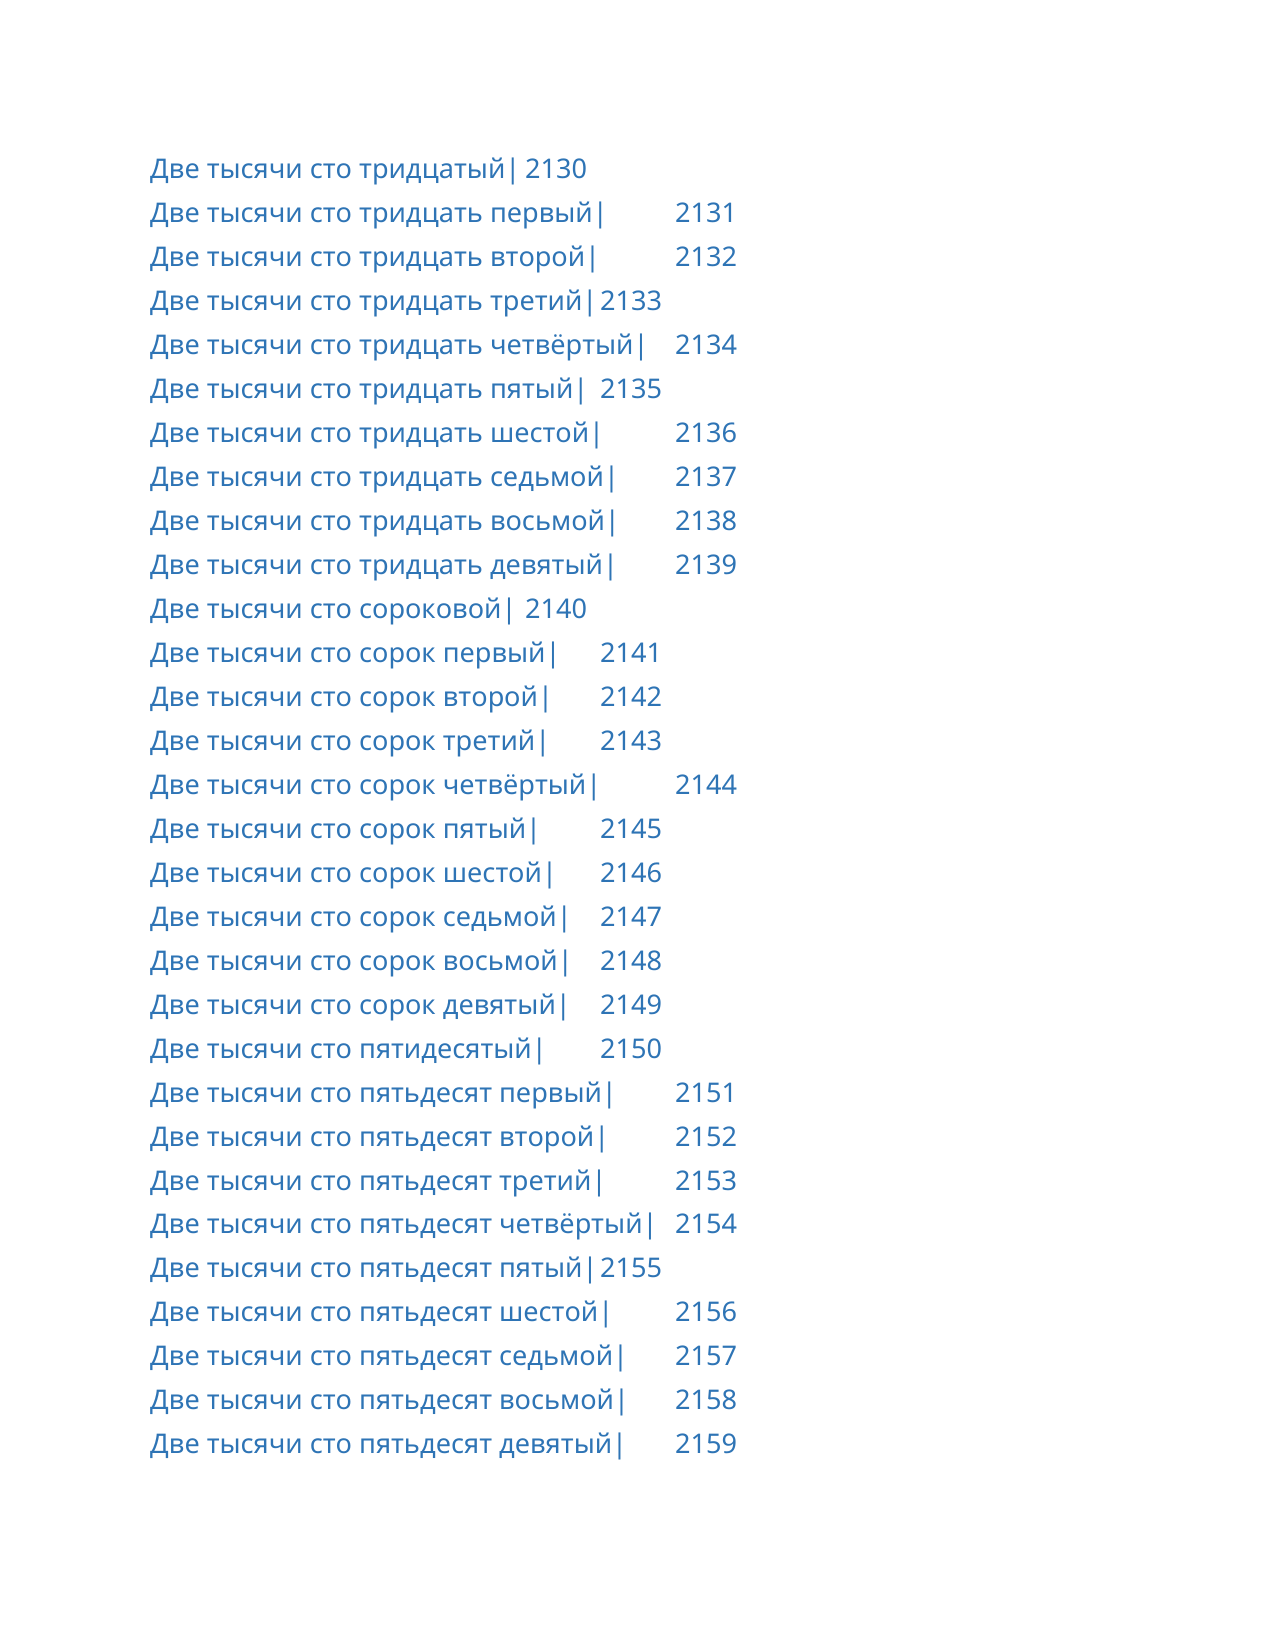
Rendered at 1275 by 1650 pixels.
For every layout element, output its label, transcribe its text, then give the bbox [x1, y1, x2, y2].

subtitle 2152 [150, 1117, 1125, 1154]
subtitle 2135 [150, 370, 1125, 407]
subtitle 2131 [150, 194, 1125, 231]
subtitle 2144 [150, 765, 1125, 802]
subtitle 2132 [150, 238, 1125, 275]
subtitle 2130 [150, 150, 1125, 187]
subtitle 2142 [150, 677, 1125, 714]
subtitle 2153 [150, 1161, 1125, 1198]
subtitle 2133 [150, 282, 1125, 319]
subtitle 2138 [150, 502, 1125, 538]
subtitle 2143 [150, 721, 1125, 758]
subtitle 2137 [150, 458, 1125, 494]
subtitle 2146 [150, 853, 1125, 890]
subtitle 2136 [150, 414, 1125, 451]
subtitle 2159 [150, 1425, 1125, 1462]
subtitle 2156 [150, 1293, 1125, 1330]
subtitle 2145 [150, 809, 1125, 846]
subtitle 2157 [150, 1337, 1125, 1374]
subtitle 2155 [150, 1249, 1125, 1286]
subtitle 2141 [150, 633, 1125, 670]
subtitle 2148 [150, 941, 1125, 978]
subtitle 2151 [150, 1073, 1125, 1110]
subtitle 2154 [150, 1205, 1125, 1242]
subtitle 2134 [150, 326, 1125, 363]
subtitle 2147 [150, 897, 1125, 934]
subtitle 2149 [150, 985, 1125, 1022]
subtitle 2150 [150, 1029, 1125, 1066]
subtitle 2158 [150, 1381, 1125, 1418]
subtitle 2139 [150, 546, 1125, 582]
subtitle 2140 [150, 589, 1125, 626]
